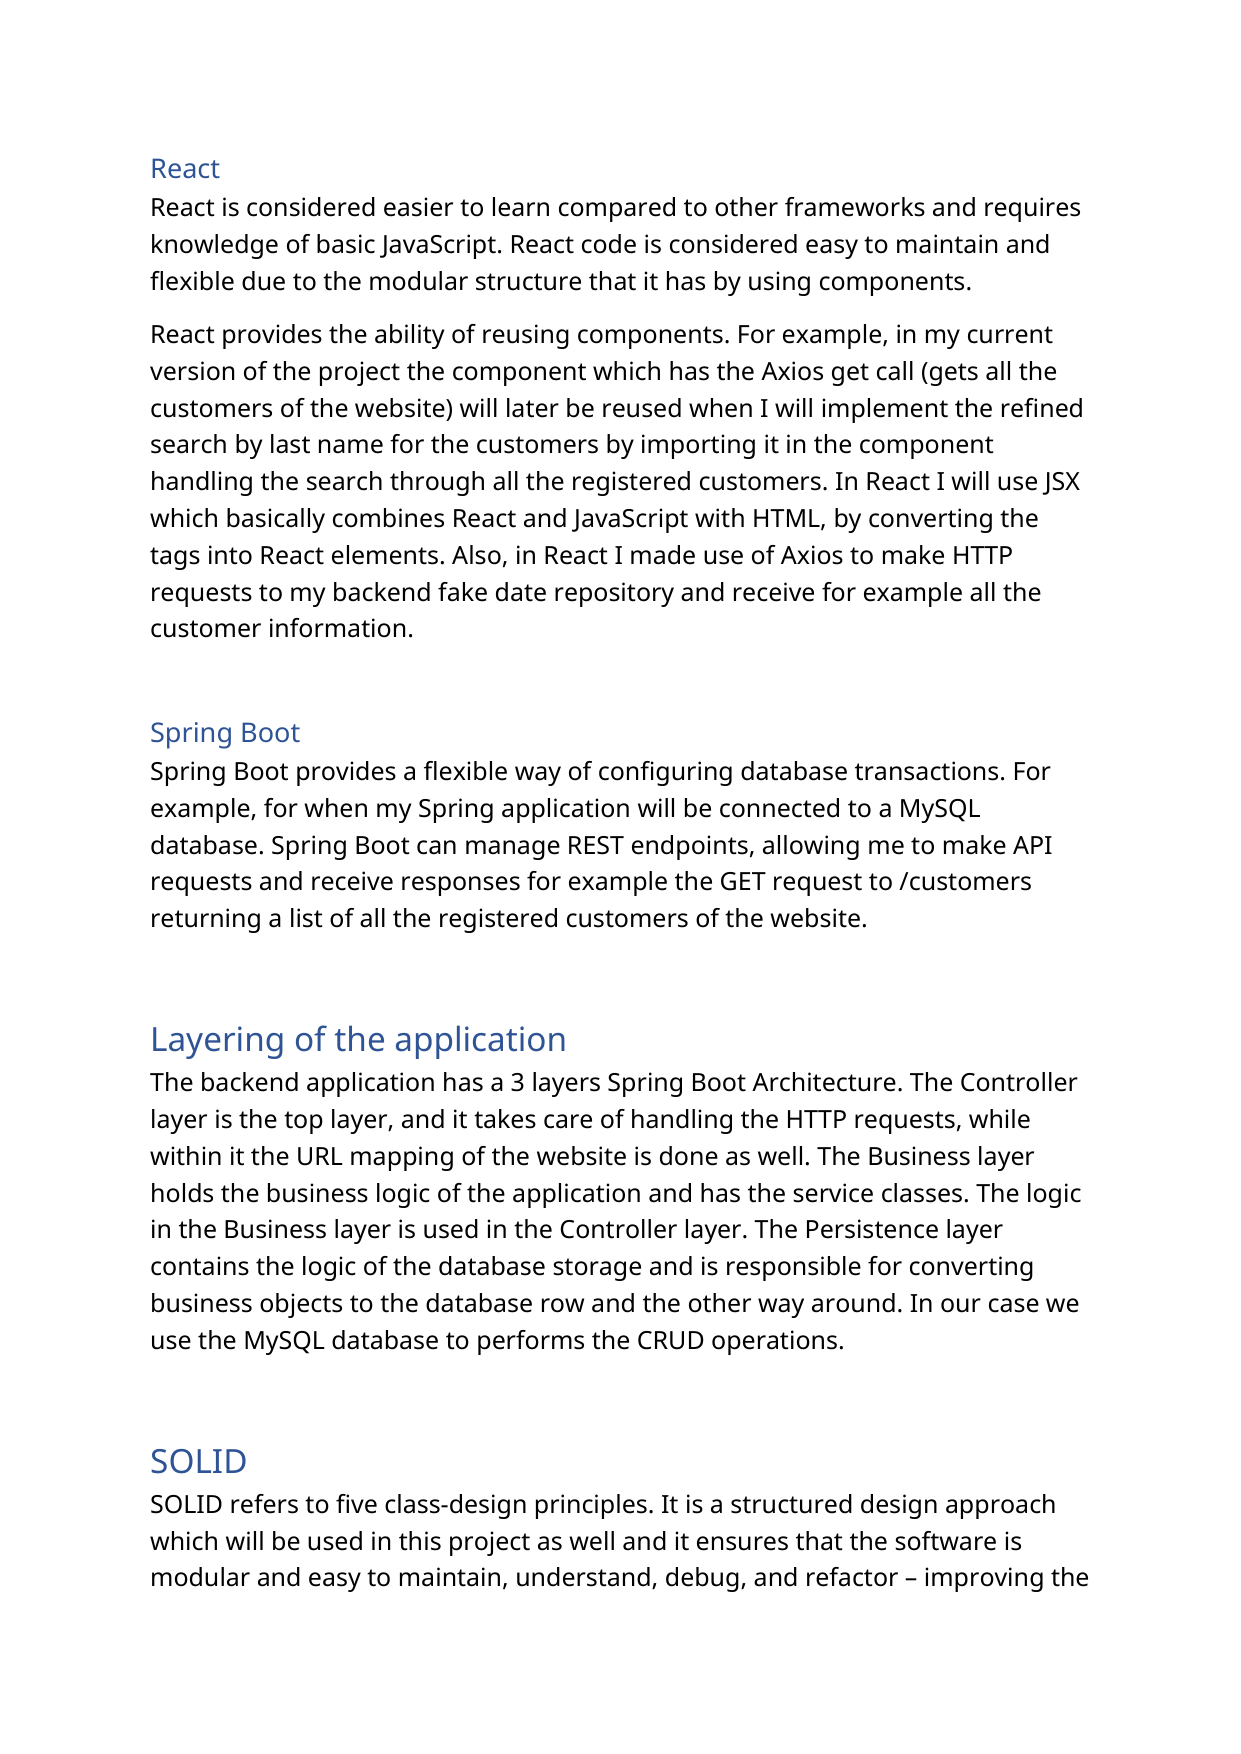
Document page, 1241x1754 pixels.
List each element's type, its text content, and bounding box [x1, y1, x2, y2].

subtitle Spring Boot [150, 714, 1090, 751]
text React provides the ability of reusing components. For example, in my current version of the project the component which has the Axios get call (gets all the customers of the website) will later be reused when I will implement the refined search by last name for the customers by importing it in the component handling the search through all the registered customers. In React I will use JSX which basically combines React and JavaScript with HTML, by converting the tags into React elements. Also, in React I made use of Axios to make HTTP requests to my backend fake date repository and receive for example all the customer information. [150, 317, 1090, 645]
text Spring Boot provides a flexible way of configuring database transactions. For example, for when my Spring application will be connected to a MySQL database. Spring Boot can manage REST endpoints, allowing me to make API requests and receive responses for example the GET request to /customers returning a list of all the registered customers of the website. [150, 754, 1090, 935]
subtitle React [150, 150, 1090, 187]
subtitle Layering of the application [150, 1016, 1090, 1061]
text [150, 1487, 1090, 1594]
subtitle SOLID [150, 1438, 1090, 1483]
text The backend application has a 3 layers Spring Boot Architecture. The Controller layer is the top layer, and it takes care of handling the HTTP requests, while within it the URL mapping of the website is done as well. The Business layer holds the business logic of the application and has the service classes. The logic in the Business layer is used in the Controller layer. The Persistence layer contains the logic of the database storage and is responsible for converting business objects to the database row and the other way around. In our case we use the MySQL database to performs the CRUD operations. [150, 1065, 1090, 1356]
text React is considered easier to learn compared to other frameworks and requires knowledge of basic JavaScript. React code is considered easy to maintain and flexible due to the modular structure that it has by using components. [150, 190, 1090, 297]
